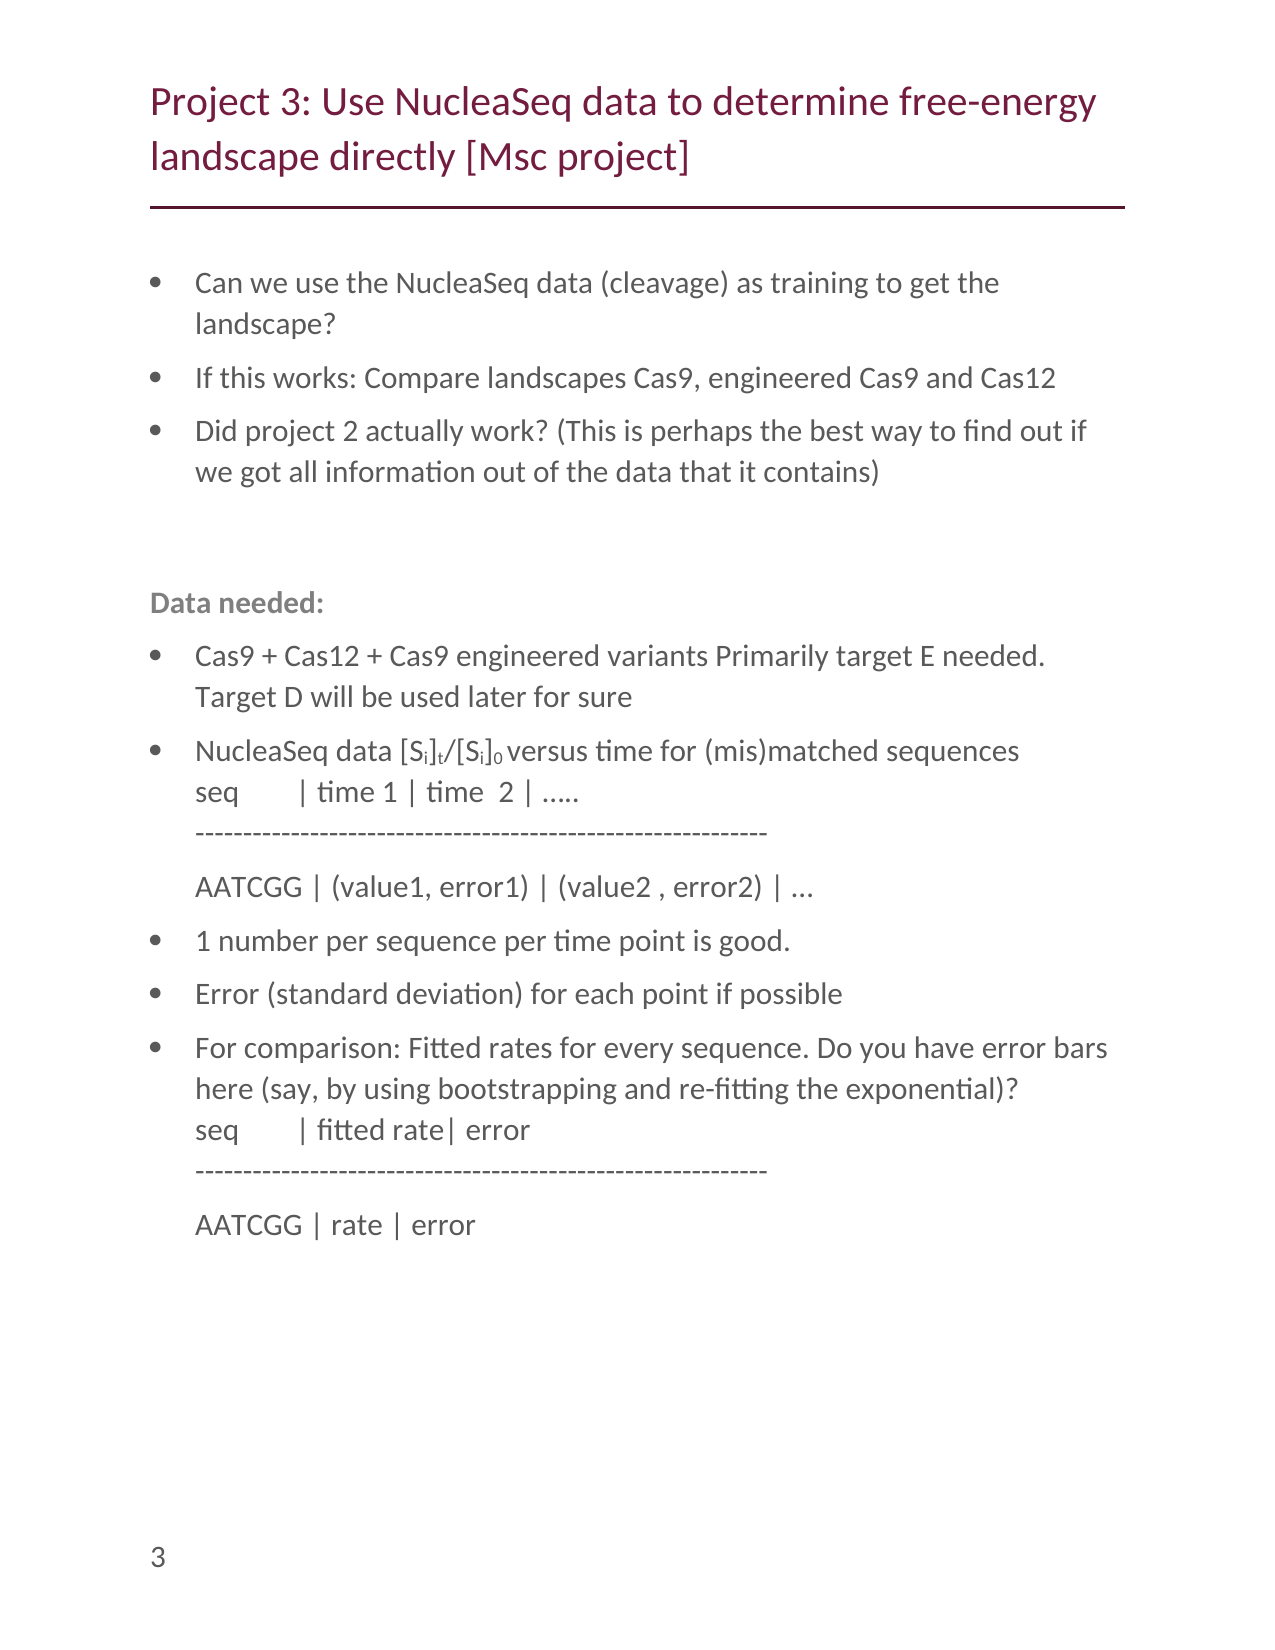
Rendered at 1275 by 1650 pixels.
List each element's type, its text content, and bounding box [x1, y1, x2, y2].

subtitle Project 3: Use NucleaSeq data to determine free-energy landscape directly [Msc project] [150, 75, 1125, 206]
list Can we use the NucleaSeq data (cleavage) as training to get the landscape? [150, 263, 1125, 342]
list Error (standard deviation) for each point if possible [150, 974, 1125, 1012]
list NucleaSeq data [Si]t/[Si]0 versus time for (mis)matched sequences seq | time 1 | time 2 | ….. ------------------------------------------------------------ [150, 731, 1125, 852]
list 1 number per sequence per time point is good. [150, 921, 1125, 959]
subtitle Data needed: [150, 583, 1125, 621]
list AATCGG | (value1, error1) | (value2 , error2) | … [150, 867, 1125, 905]
list For comparison: Fitted rates for every sequence. Do you have error bars here (say, by using bootstrapping and re-fitting the exponential)? seq | fitted rate| error ------------------------------------------------------------ [150, 1028, 1125, 1189]
list Did project 2 actually work? (This is perhaps the best way to find out if we got all information out of the data that it contains) [150, 411, 1125, 532]
list AATCGG | rate | error [150, 1205, 1125, 1243]
list If this works: Compare landscapes Cas9, engineered Cas9 and Cas12 [150, 358, 1125, 396]
list Cas9 + Cas12 + Cas9 engineered variants Primarily target E needed. Target D will be used later for sure [150, 636, 1125, 716]
